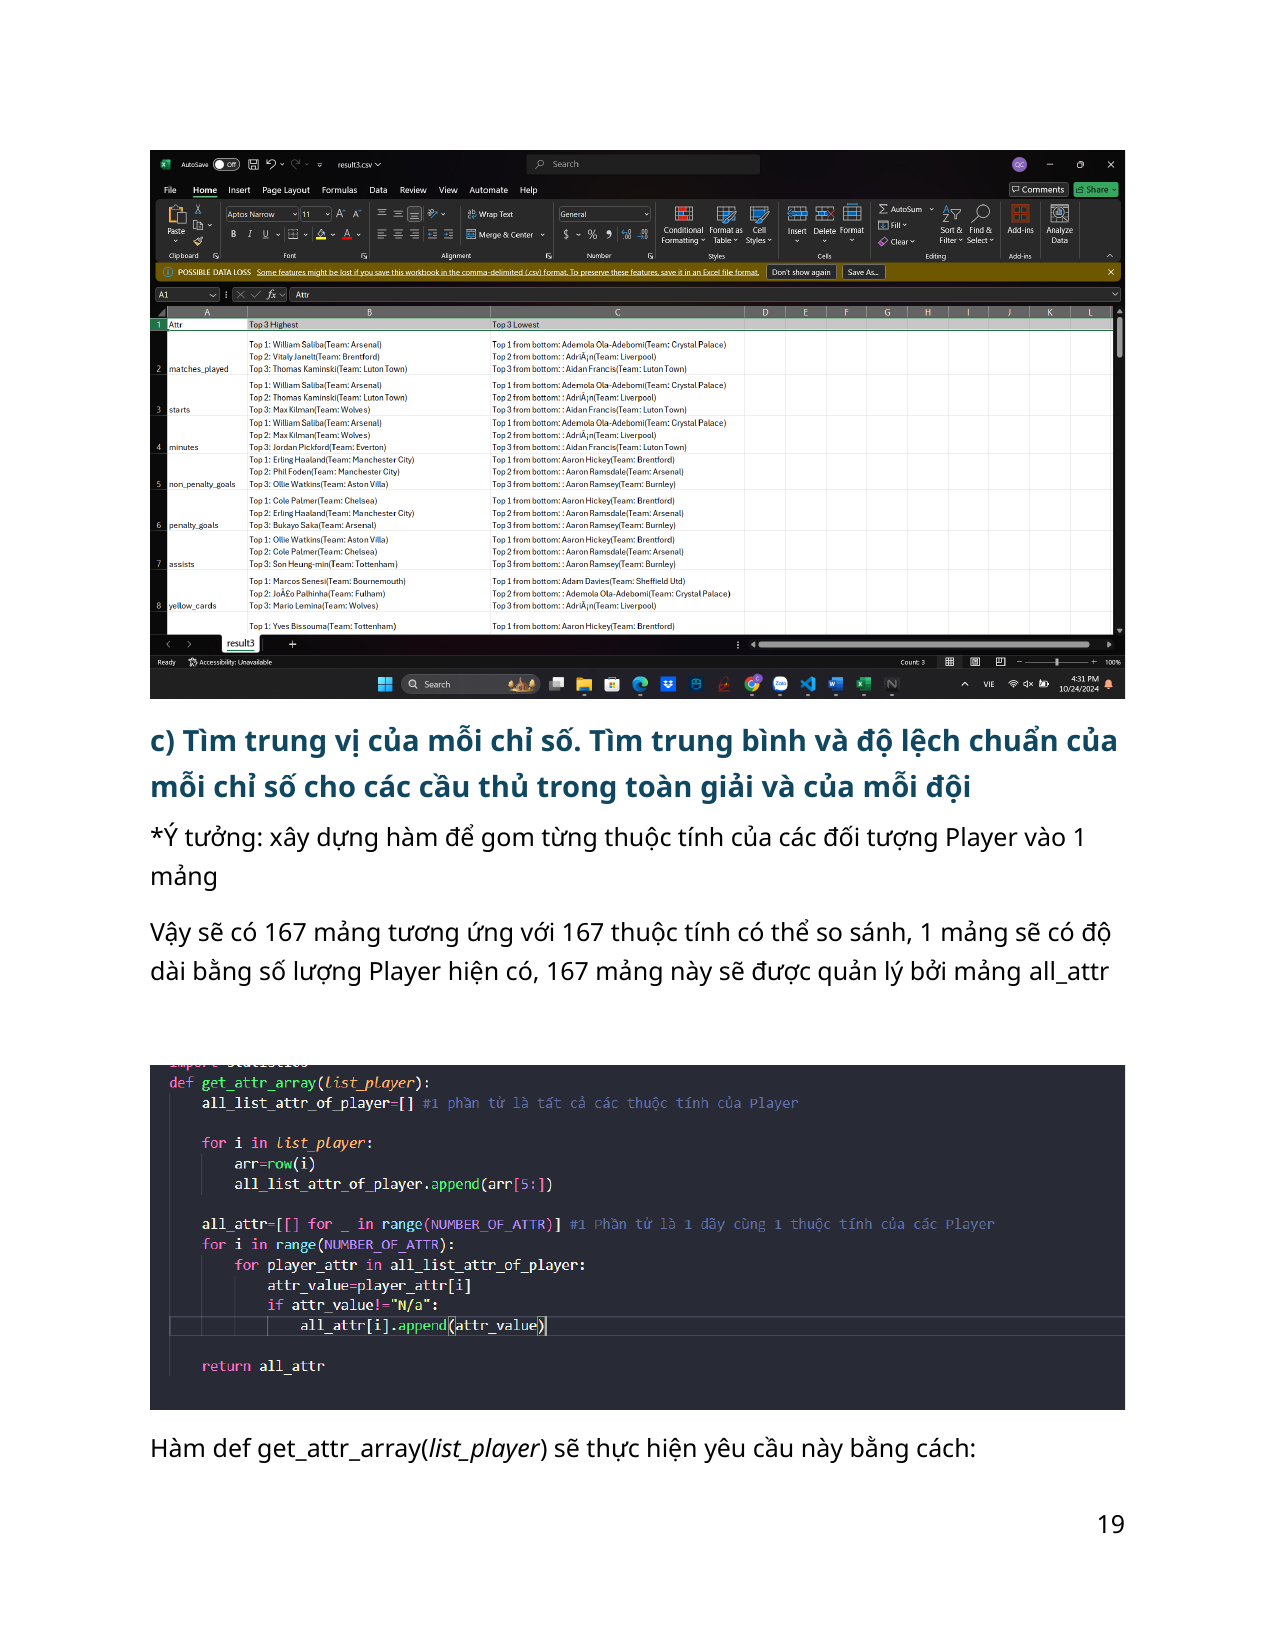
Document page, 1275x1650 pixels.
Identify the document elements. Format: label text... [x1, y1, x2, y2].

picture [150, 150, 1125, 699]
picture [150, 1065, 1125, 1410]
text Hàm def get_attr_array(list_player) sẽ thực hiện yêu cầu này bằng cách: [150, 1431, 1125, 1465]
subtitle c) Tìm trung vị của mỗi chỉ số. Tìm trung bình và độ lệch chuẩn của mỗi chỉ số cho các cầu thủ trong toàn giải và của mỗi đội [150, 720, 1125, 806]
text *Ý tưởng: xây dựng hàm để gom từng thuộc tính của các đối tượng Player vào 1 mảng [150, 820, 1125, 893]
text Vậy sẽ có 167 mảng tương ứng với 167 thuộc tính có thể so sánh, 1 mảng sẽ có độ dài bằng số lượng Player hiện có, 167 mảng này sẽ được quản lý bởi mảng all_attr [150, 915, 1125, 988]
